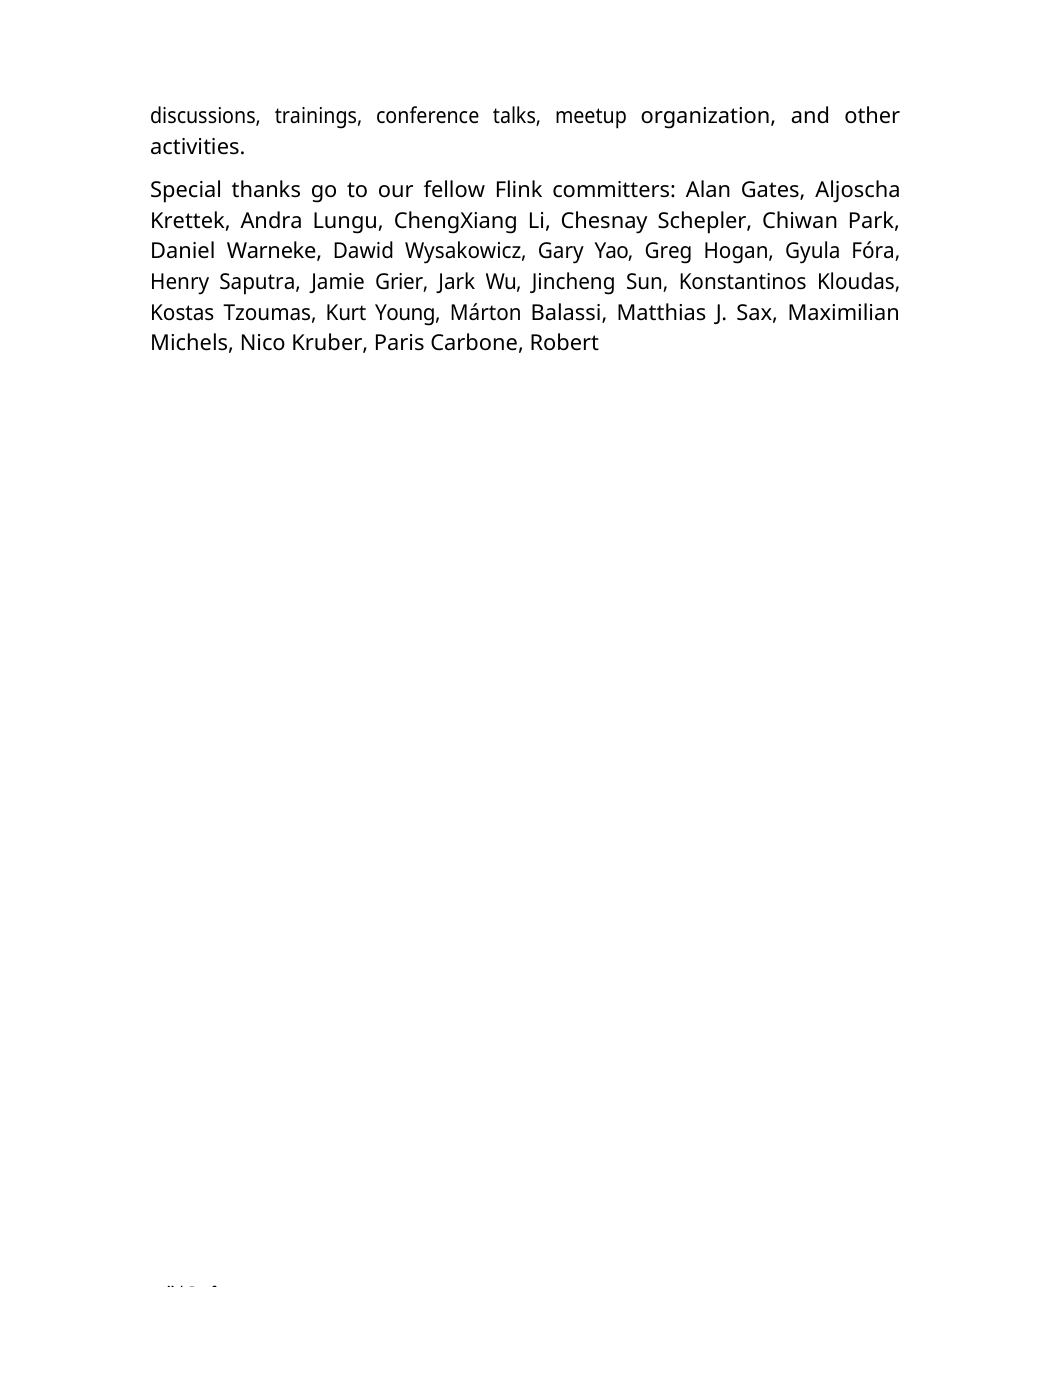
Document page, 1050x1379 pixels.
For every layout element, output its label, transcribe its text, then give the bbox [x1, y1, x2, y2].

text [150, 100, 900, 160]
text Special thanks go to our fellow Flink committers: Alan Gates, Aljoscha Krettek, Andra Lungu, ChengXiang Li, Chesnay Schepler, Chiwan Park, Daniel Warneke, Dawid Wysakowicz, Gary Yao, Greg Hogan, Gyula Fóra, Henry Saputra, Jamie Grier, Jark Wu, Jincheng Sun, Konstantinos Kloudas, Kostas Tzoumas, Kurt Young, Márton Balassi, Matthias J. Sax, Maximilian Michels, Nico Kruber, Paris Carbone, Robert [150, 174, 900, 357]
